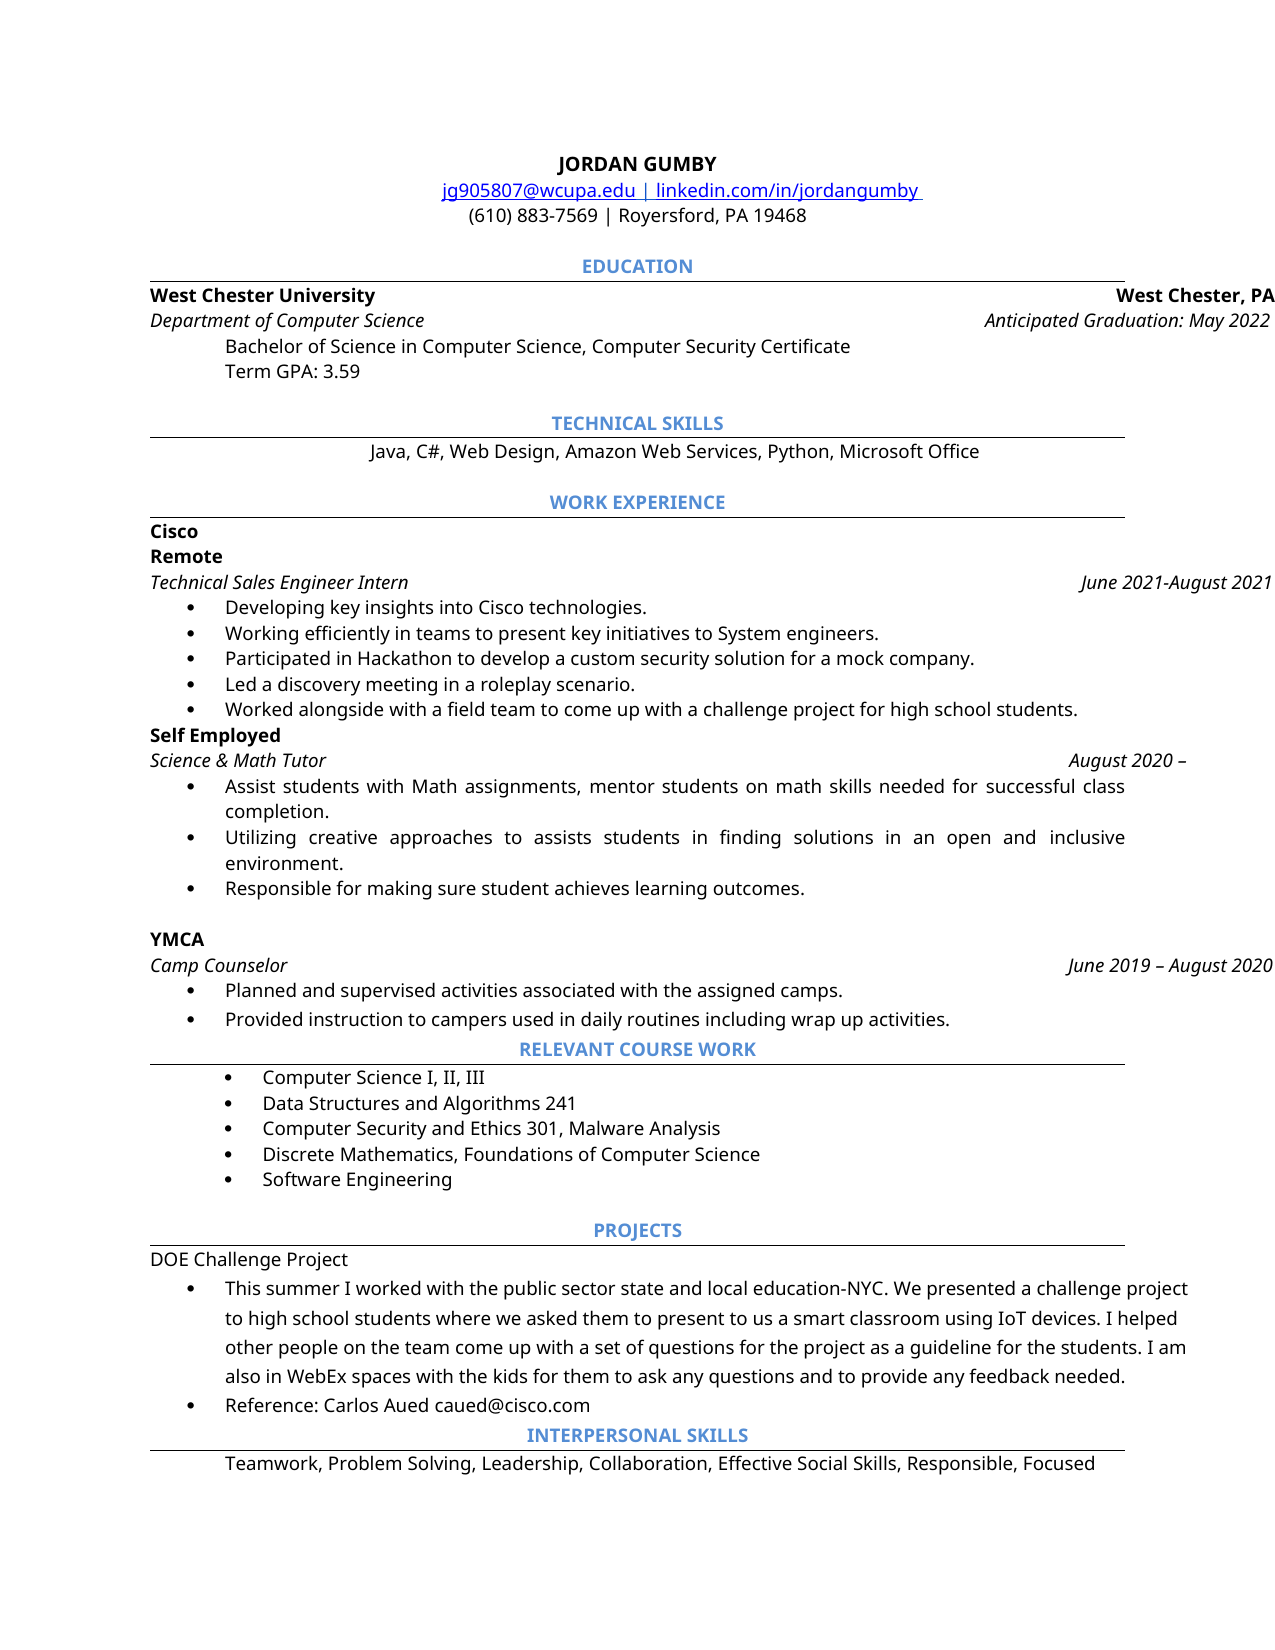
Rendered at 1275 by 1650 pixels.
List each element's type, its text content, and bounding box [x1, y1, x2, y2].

text Remote [150, 544, 1125, 569]
list Assist students with Math assignments, mentor students on math skills needed for successful class completion. [187, 773, 1125, 824]
text jg905807@wcupa.edu | linkedin.com/in/jordangumby [150, 177, 1125, 202]
text Term GPA: 3.59 [225, 359, 1125, 384]
list Reference: Carlos Aued caued@cisco.com [187, 1393, 1191, 1418]
list Worked alongside with a field team to come up with a challenge project for high school students. [187, 697, 1125, 722]
list Responsible for making sure student achieves learning outcomes. [187, 875, 1125, 901]
text (610) 883-7569 | Royersford, PA 19468 [150, 202, 1125, 228]
list Computer Security and Ethics 301, Malware Analysis [225, 1116, 1125, 1141]
text YMCA Phoenixville, PA [150, 926, 1125, 952]
list Computer Science I, II, III [225, 1065, 1125, 1090]
text DOE Challenge Project [150, 1246, 1191, 1272]
list Participated in Hackathon to develop a custom security solution for a mock company. [187, 646, 1125, 671]
text RELEVANT COURSE WORK [150, 1036, 1125, 1064]
text West Chester University West Chester, PA [150, 282, 1125, 308]
text Cisco [150, 518, 1125, 544]
list Data Structures and Algorithms 241 [225, 1090, 1125, 1116]
list This summer I worked with the public sector state and local education-NYC. We presented a challenge project to high school students where we asked them to present to us a smart classroom using IoT devices. I helped other people on the team come up with a set of questions for the project as a guideline for the students. I am also in WebEx spaces with the kids for them to ask any questions and to provide any feedback needed. [187, 1276, 1191, 1389]
list Discrete Mathematics, Foundations of Computer Science [225, 1141, 1125, 1167]
text Bachelor of Science in Computer Science, Computer Security Certificate [225, 333, 1125, 359]
text Teamwork, Problem Solving, Leadership, Collaboration, Effective Social Skills, Responsible, Focused [225, 1451, 1125, 1476]
text INTERPERSONAL SKILLS [150, 1422, 1125, 1450]
list Provided instruction to campers used in daily routines including wrap up activities. [187, 1007, 1191, 1032]
text TECHNICAL SKILLS [150, 410, 1125, 437]
list Utilizing creative approaches to assists students in finding solutions in an open and inclusive environment. [187, 824, 1125, 875]
text Department of Computer Science Anticipated Graduation: May 2022 [150, 308, 1125, 333]
text Technical Sales Engineer Intern June 2021-August 2021 [150, 569, 1125, 595]
text PROJECTS [150, 1218, 1125, 1245]
text WORK EXPERIENCE [150, 489, 1125, 517]
list Planned and supervised activities associated with the assigned camps. [187, 977, 1125, 1003]
text Science & Math Tutor August 2020 – May 2021 [150, 748, 1125, 773]
text JORDAN GUMBY [150, 150, 1125, 177]
text Camp Counselor June 2019 – August 2020 [150, 952, 1125, 977]
list Software Engineering [225, 1167, 1125, 1192]
list Led a discovery meeting in a roleplay scenario. [187, 671, 1125, 697]
list Developing key insights into Cisco technologies. [187, 595, 1125, 620]
list Working efficiently in teams to present key initiatives to System engineers. [187, 620, 1125, 646]
text Java, C#, Web Design, Amazon Web Services, Python, Microsoft Office [225, 438, 1125, 464]
text EDUCATION [150, 253, 1125, 281]
text Self Employed Royersford, PA [150, 722, 1125, 748]
